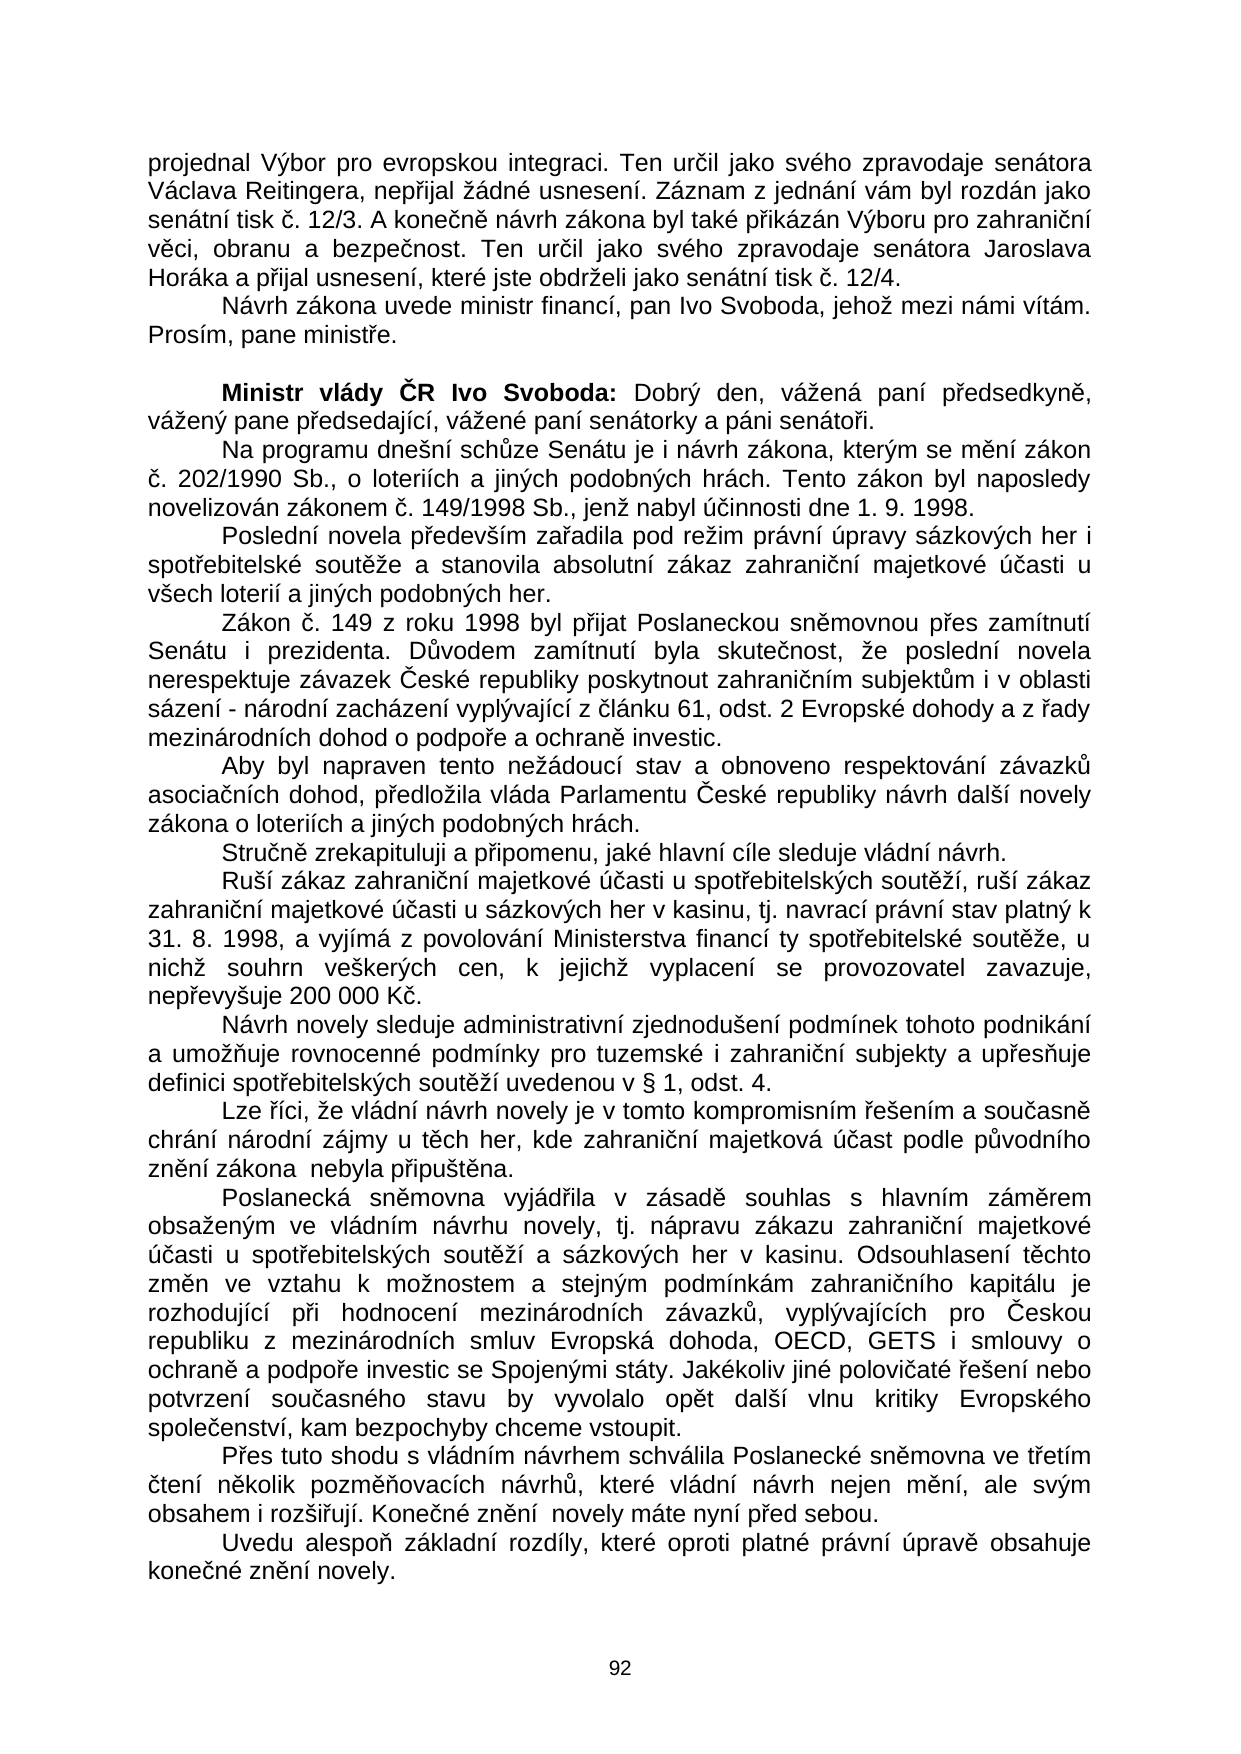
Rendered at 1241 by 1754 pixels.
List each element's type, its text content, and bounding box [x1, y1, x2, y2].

text Ministr vlády ČR Ivo Svoboda: Dobrý den, vážená paní předsedkyně, vážený pane předsedající, vážené paní senátorky a páni senátoři. [148, 378, 1093, 435]
text Aby byl napraven tento nežádoucí stav a obnoveno respektování závazků asociačních dohod, předložila vláda Parlamentu České republiky návrh další novely zákona o loteriích a jiných podobných hrách. [148, 751, 1093, 838]
text Ruší zákaz zahraniční majetkové účasti u spotřebitelských soutěží, ruší zákaz zahraniční majetkové účasti u sázkových her v kasinu, tj. navrací právní stav platný k 31. 8. 1998, a vyjímá z povolování Ministerstva financí ty spotřebitelské soutěže, u nichž souhrn veškerých cen, k jejichž vyplacení se provozovatel zavazuje, nepřevyšuje 200 000 Kč. [148, 866, 1093, 1010]
text Lze říci, že vládní návrh novely je v tomto kompromisním řešením a současně chrání národní zájmy u těch her, kde zahraniční majetková účast podle původního znění zákona nebyla připuštěna. [148, 1096, 1093, 1183]
text Zákon č. 149 z roku 1998 byl přijat Poslaneckou sněmovnou přes zamítnutí Senátu i prezidenta. Důvodem zamítnutí byla skutečnost, že poslední novela nerespektuje závazek České republiky poskytnout zahraničním subjektům i v oblasti sázení - národní zacházení vyplývající z článku 61, odst. 2 Evropské dohody a z řady mezinárodních dohod o podpoře a ochraně investic. [148, 608, 1093, 751]
text Poslední novela především zařadila pod režim právní úpravy sázkových her i spotřebitelské soutěže a stanovila absolutní zákaz zahraniční majetkové účasti u všech loterií a jiných podobných her. [148, 521, 1093, 608]
text Návrh zákona uvede ministr financí, pan Ivo Svoboda, jehož mezi námi vítám. Prosím, pane ministře. [148, 291, 1093, 349]
text Stručně zrekapituluji a připomenu, jaké hlavní cíle sleduje vládní návrh. [148, 838, 1093, 866]
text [148, 148, 1093, 291]
text Poslanecká sněmovna vyjádřila v zásadě souhlas s hlavním záměrem obsaženým ve vládním návrhu novely, tj. nápravu zákazu zahraniční majetkové účasti u spotřebitelských soutěží a sázkových her v kasinu. Odsouhlasení těchto změn ve vztahu k možnostem a stejným podmínkám zahraničního kapitálu je rozhodující při hodnocení mezinárodních závazků, vyplývajících pro Českou republiku z mezinárodních smluv Evropská dohoda, OECD, GETS i smlouvy o ochraně a podpoře investic se Spojenými státy. Jakékoliv jiné polovičaté řešení nebo potvrzení současného stavu by vyvolalo opět další vlnu kritiky Evropského společenství, kam bezpochyby chceme vstoupit. [148, 1183, 1093, 1441]
text Uvedu alespoň základní rozdíly, které oproti platné právní úpravě obsahuje konečné znění novely. [148, 1528, 1093, 1585]
text Na programu dnešní schůze Senátu je i návrh zákona, kterým se mění zákon č. 202/1990 Sb., o loteriích a jiných podobných hrách. Tento zákon byl naposledy novelizován zákonem č. 149/1998 Sb., jenž nabyl účinnosti dne 1. 9. 1998. [148, 435, 1093, 521]
text Návrh novely sleduje administrativní zjednodušení podmínek tohoto podnikání a umožňuje rovnocenné podmínky pro tuzemské i zahraniční subjekty a upřesňuje definici spotřebitelských soutěží uvedenou v § 1, odst. 4. [148, 1010, 1093, 1096]
text Přes tuto shodu s vládním návrhem schválila Poslanecké sněmovna ve třetím čtení několik pozměňovacích návrhů, které vládní návrh nejen mění, ale svým obsahem i rozšiřují. Konečné znění novely máte nyní před sebou. [148, 1441, 1093, 1528]
